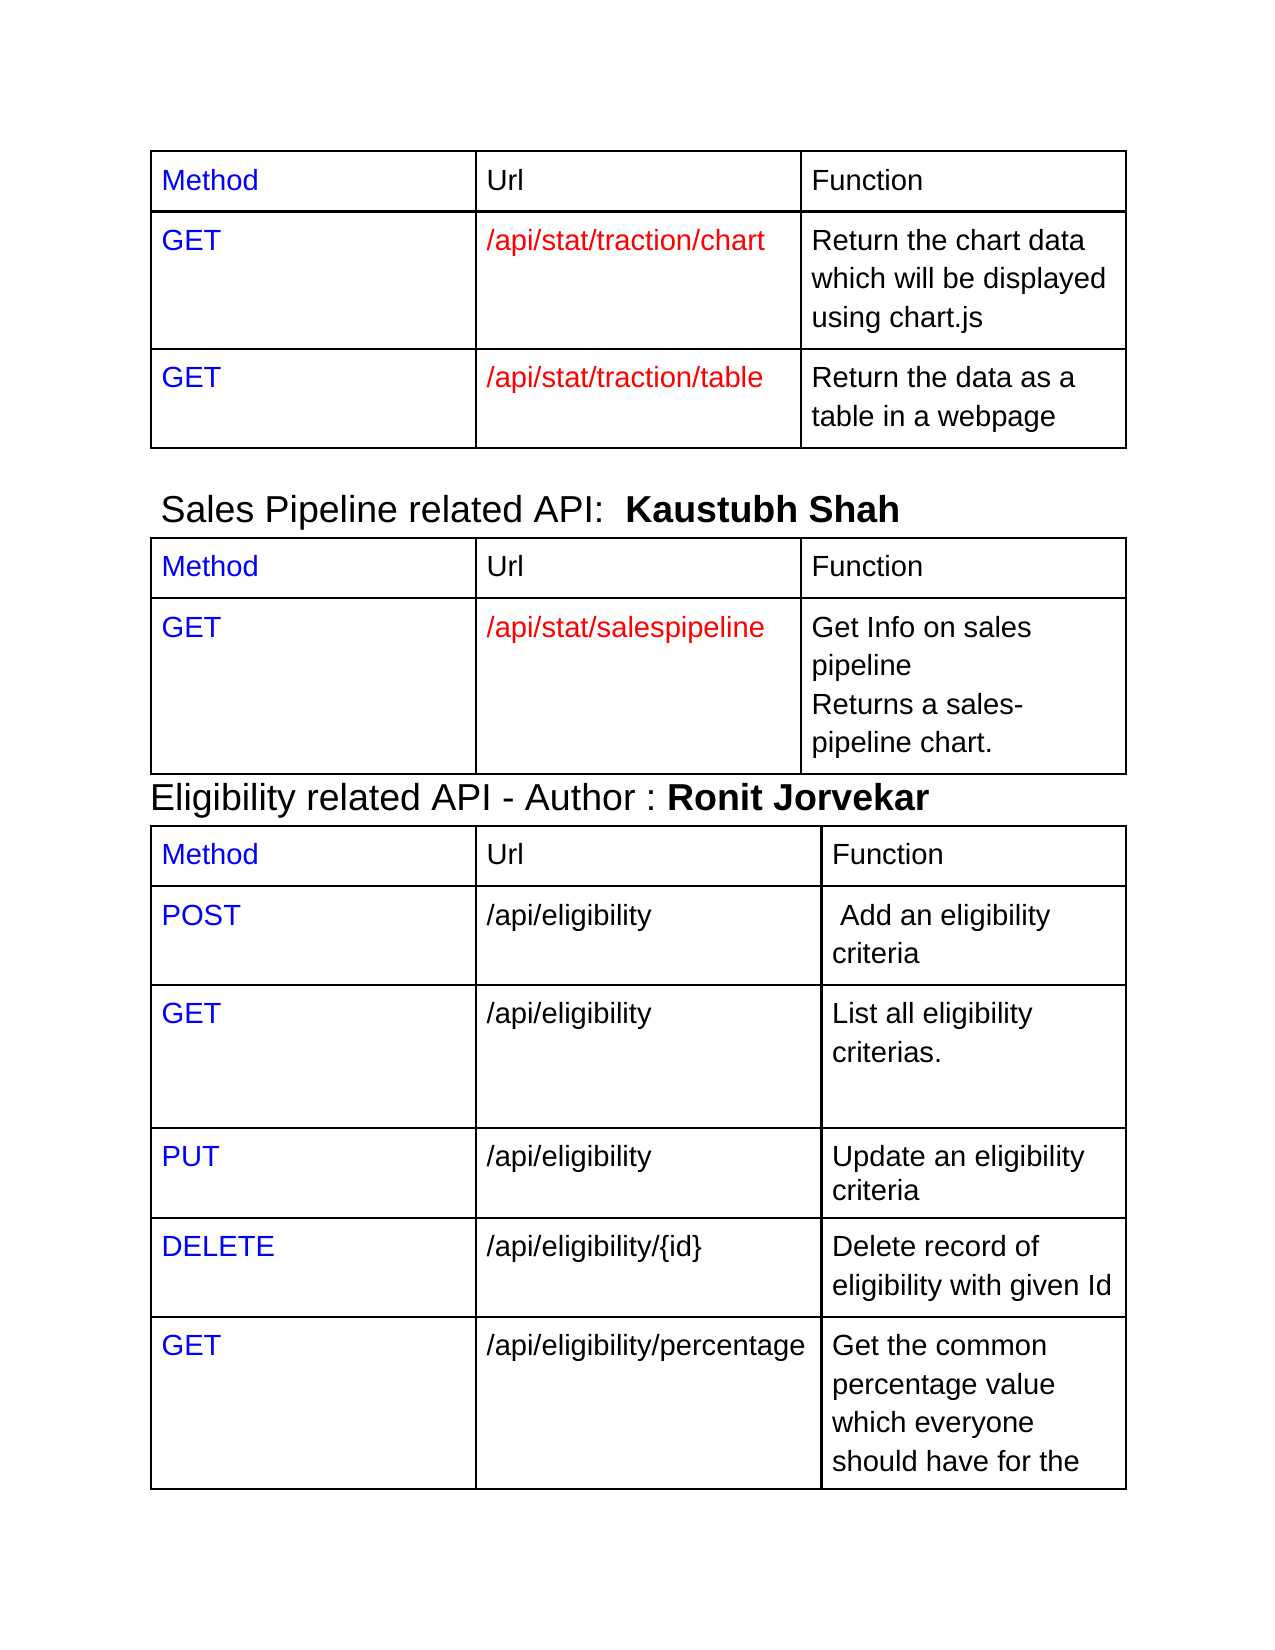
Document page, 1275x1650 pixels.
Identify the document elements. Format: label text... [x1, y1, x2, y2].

table_cell GET [152, 350, 475, 447]
table_cell /api/eligibility [477, 986, 820, 1127]
table_header Function [802, 152, 1125, 210]
table_header Function [823, 827, 1125, 885]
text Sales Pipeline related API: Kaustubh Shah [150, 487, 1125, 530]
table_cell Add an eligibility criteria [823, 887, 1125, 984]
text Eligibility related API - Author : Ronit Jorvekar [150, 775, 1125, 818]
table_cell /api/stat/salespipeline [477, 599, 800, 773]
table_cell POST [152, 887, 475, 984]
table_cell /api/eligibility [477, 887, 820, 984]
table_cell GET [152, 599, 475, 773]
table_header Method [152, 827, 475, 885]
table_header Method [152, 152, 475, 210]
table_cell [477, 1318, 820, 1488]
table_cell /api/eligibility [477, 1129, 820, 1217]
table_cell Return the data as a table in a webpage [802, 350, 1125, 447]
table_header Url [477, 539, 800, 597]
table_header Url [477, 827, 820, 885]
table_cell /api/eligibility/{id} [477, 1219, 820, 1316]
table_cell Get Info on sales pipeline Returns a sales-pipeline chart. [802, 599, 1125, 773]
table_cell List all eligibility criterias. [823, 986, 1125, 1127]
table_cell Return the chart data which will be displayed using chart.js [802, 213, 1125, 348]
table_header Url [477, 152, 800, 210]
table_cell /api/stat/traction/chart [477, 213, 800, 348]
table_header Function [802, 539, 1125, 597]
table_cell Update an eligibility criteria [823, 1129, 1125, 1217]
table_header Method [152, 539, 475, 597]
table_cell DELETE [152, 1219, 475, 1316]
table_cell /api/stat/traction/table [477, 350, 800, 447]
table_cell GET [152, 213, 475, 348]
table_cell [823, 1318, 1125, 1488]
table_cell GET [152, 1318, 475, 1488]
table_cell Delete record of eligibility with given Id [823, 1219, 1125, 1316]
table_cell PUT [152, 1129, 475, 1217]
table_cell GET [152, 986, 475, 1127]
